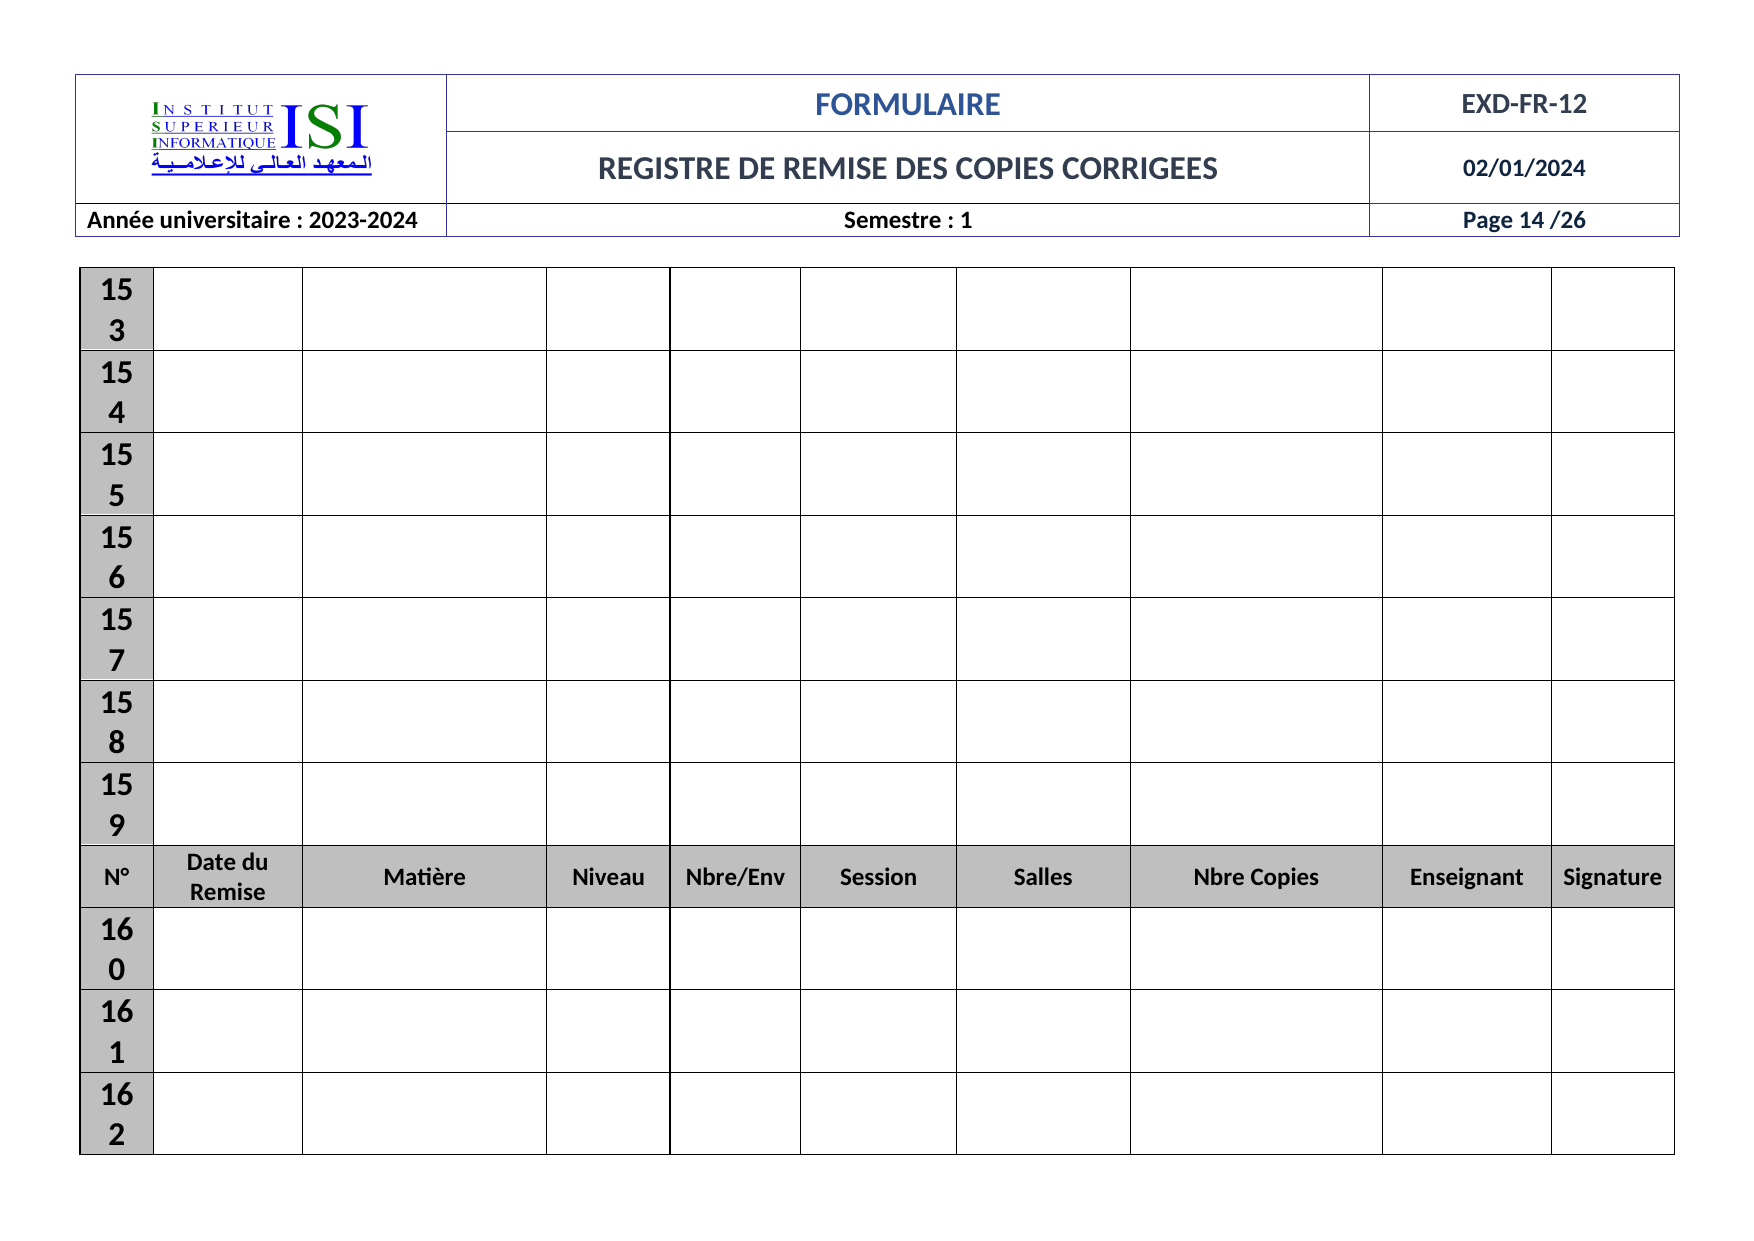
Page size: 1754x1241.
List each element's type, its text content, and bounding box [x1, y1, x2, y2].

table_cell [1131, 763, 1382, 844]
table_cell [1383, 990, 1551, 1072]
table_cell [801, 433, 956, 514]
table_cell [547, 433, 669, 514]
table_cell [957, 681, 1130, 762]
table_cell [1131, 516, 1382, 597]
table_cell [303, 598, 546, 679]
table_cell [547, 598, 669, 679]
table_cell [801, 681, 956, 762]
table_cell Matière [303, 846, 546, 907]
table_cell Date du Remise [154, 846, 302, 907]
picture [141, 87, 381, 191]
table_cell [1552, 763, 1674, 844]
table_cell Nbre Copies [1131, 846, 1382, 907]
table_cell [1131, 598, 1382, 679]
table_cell 158 [81, 681, 153, 762]
table_cell [303, 268, 546, 349]
table_cell [1131, 908, 1382, 989]
table_cell [1552, 681, 1674, 762]
table_cell [957, 990, 1130, 1072]
table_cell [1131, 268, 1382, 349]
table_cell [303, 351, 546, 432]
table_cell [1383, 351, 1551, 432]
table_cell 154 [81, 351, 153, 432]
table_cell [1383, 1073, 1551, 1154]
table_cell [957, 268, 1130, 349]
table_cell [303, 908, 546, 989]
table_cell [671, 681, 800, 762]
table_cell [801, 516, 956, 597]
table_cell [1131, 681, 1382, 762]
table_cell [547, 763, 669, 844]
table_cell 153 [81, 268, 153, 349]
table_cell [1131, 351, 1382, 432]
table_cell [547, 681, 669, 762]
table_cell [303, 681, 546, 762]
table_cell [547, 351, 669, 432]
table_cell [957, 516, 1130, 597]
table_cell [957, 763, 1130, 844]
table_cell [547, 908, 669, 989]
table_cell [801, 1073, 956, 1154]
table_cell 160 [81, 908, 153, 989]
table_cell [1552, 268, 1674, 349]
table_cell [1383, 433, 1551, 514]
table_cell [1383, 516, 1551, 597]
table_cell [1552, 516, 1674, 597]
table_cell 155 [81, 433, 153, 514]
table_cell 161 [81, 990, 153, 1072]
table_cell [801, 908, 956, 989]
table_cell [1383, 598, 1551, 679]
table_cell [801, 990, 956, 1072]
table_cell [671, 908, 800, 989]
table_cell [1383, 763, 1551, 844]
table_cell Enseignant [1383, 846, 1551, 907]
table_cell [1552, 990, 1674, 1072]
table_cell [547, 268, 669, 349]
table_cell [154, 268, 302, 349]
table_cell [303, 763, 546, 844]
table_cell [303, 1073, 546, 1154]
table_cell [1552, 351, 1674, 432]
table_cell [547, 990, 669, 1072]
table_cell [801, 351, 956, 432]
table_cell [1383, 268, 1551, 349]
table_cell [303, 433, 546, 514]
table_cell [154, 598, 302, 679]
table_cell 162 [81, 1073, 153, 1154]
table_cell [303, 516, 546, 597]
table_cell [303, 990, 546, 1072]
table_cell [1552, 598, 1674, 679]
table_cell N° [81, 846, 153, 907]
table_cell [1131, 433, 1382, 514]
table_cell [801, 268, 956, 349]
table_cell Salles [957, 846, 1130, 907]
table_cell [1552, 433, 1674, 514]
table_cell [154, 433, 302, 514]
table_cell [154, 990, 302, 1072]
table_cell [154, 763, 302, 844]
table_cell [671, 1073, 800, 1154]
table_cell [547, 516, 669, 597]
table_cell Niveau [547, 846, 669, 907]
table_cell [671, 268, 800, 349]
table_cell [957, 351, 1130, 432]
table_cell [671, 598, 800, 679]
table_cell [1383, 908, 1551, 989]
table_cell [1131, 990, 1382, 1072]
table_cell [1383, 681, 1551, 762]
table_cell [154, 1073, 302, 1154]
table_cell [1552, 1073, 1674, 1154]
table_cell [154, 908, 302, 989]
table_cell [154, 351, 302, 432]
table_cell [1552, 908, 1674, 989]
table_cell [671, 990, 800, 1072]
table_cell 159 [81, 763, 153, 844]
table_cell [801, 598, 956, 679]
table_cell [154, 681, 302, 762]
table_cell Session [801, 846, 956, 907]
table_cell [671, 351, 800, 432]
table_cell [957, 908, 1130, 989]
table_cell [671, 763, 800, 844]
table_cell [957, 433, 1130, 514]
table_cell Nbre/Env [671, 846, 800, 907]
table_cell [671, 433, 800, 514]
table_cell Signature [1552, 846, 1674, 907]
table_cell 156 [81, 516, 153, 597]
table_cell [671, 516, 800, 597]
table_cell [801, 763, 956, 844]
table_cell [957, 1073, 1130, 1154]
table_cell 157 [81, 598, 153, 679]
table_cell [957, 598, 1130, 679]
table_cell [1131, 1073, 1382, 1154]
table_cell [547, 1073, 669, 1154]
table_cell [154, 516, 302, 597]
